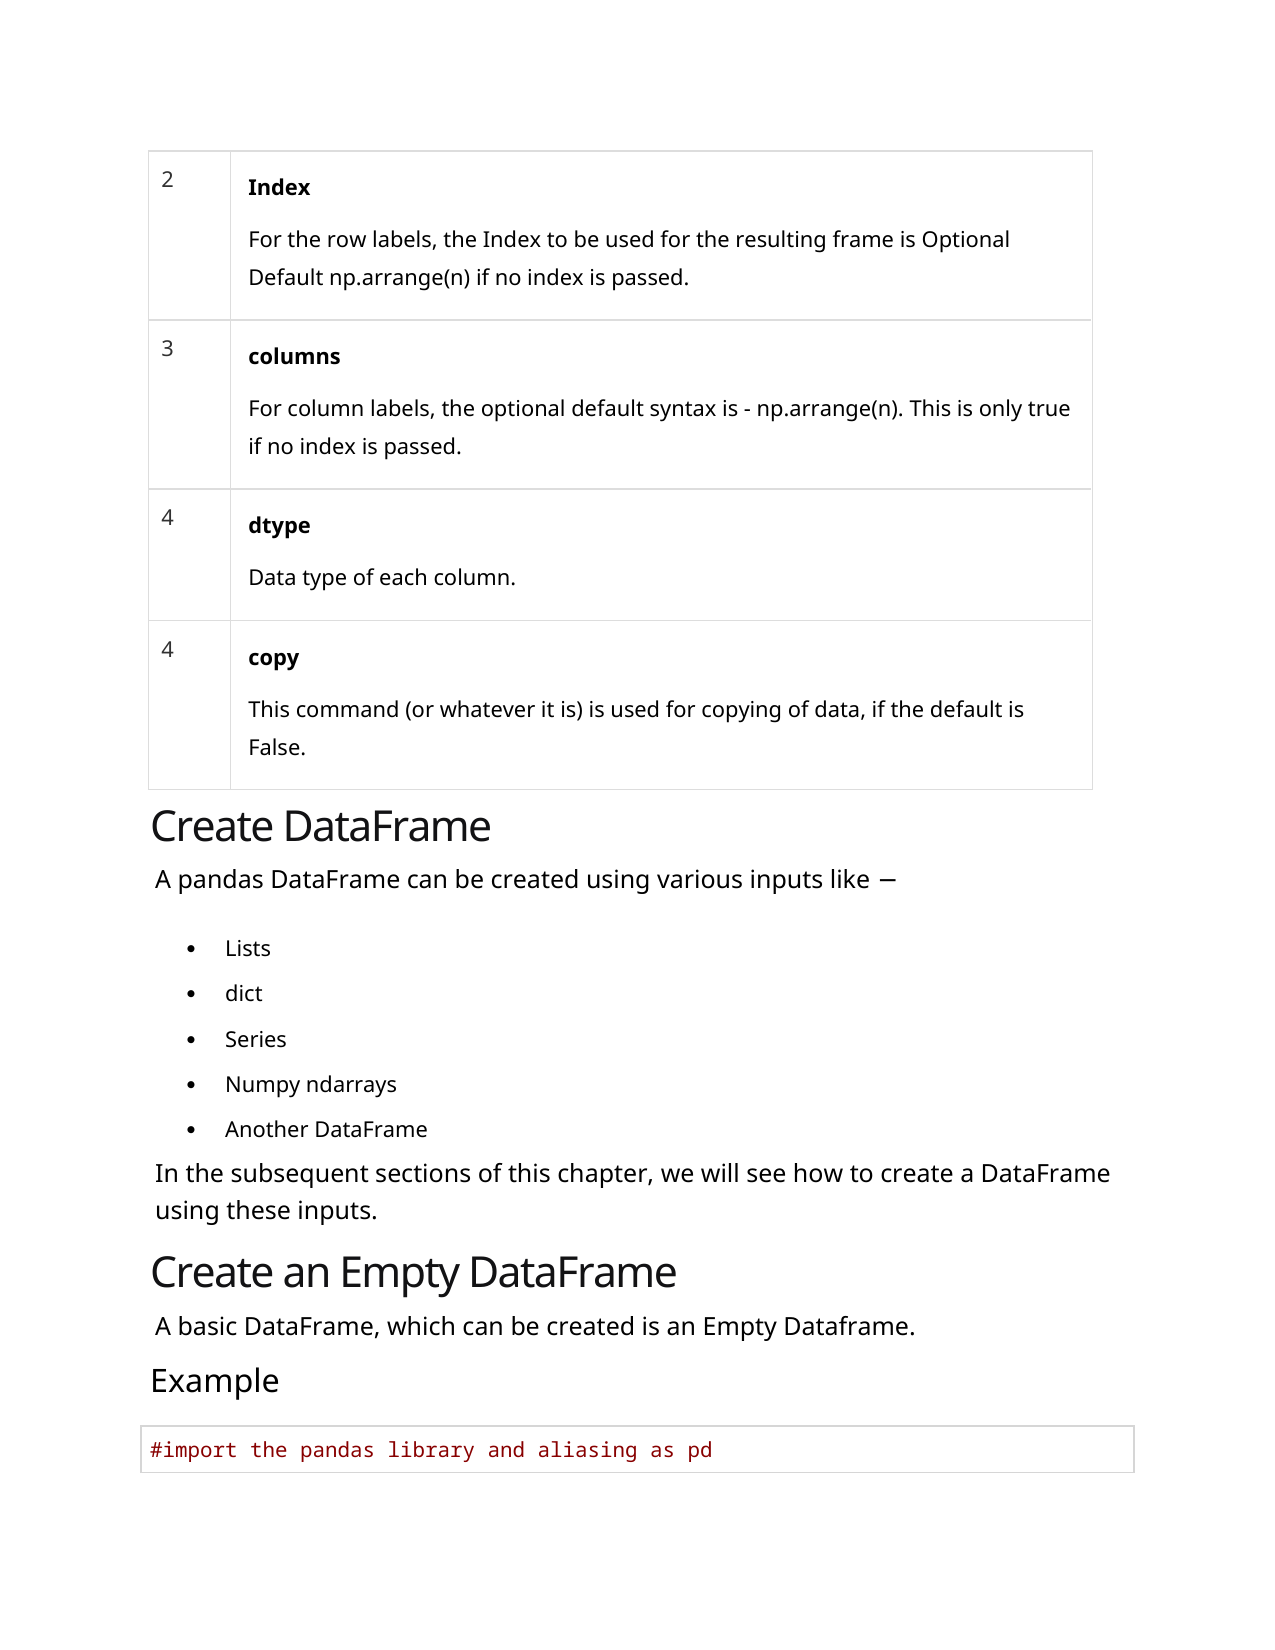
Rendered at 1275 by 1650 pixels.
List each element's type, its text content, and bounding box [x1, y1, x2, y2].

text #import the pandas library and aliasing as pd [142, 1427, 1133, 1472]
table_cell 4 [149, 490, 230, 620]
subtitle Example [150, 1357, 1120, 1401]
text A basic DataFrame, which can be created is an Empty Dataframe. [155, 1305, 1120, 1342]
table_cell Index For the row labels, the Index to be used for the resulting frame is Optional Default np.arrange(n) if no index is passed. [231, 152, 1092, 319]
subtitle Create DataFrame [150, 795, 1120, 853]
text A pandas DataFrame can be created using various inputs like − [155, 858, 1120, 896]
list Lists [187, 925, 1125, 963]
subtitle Create an Empty DataFrame [150, 1242, 1120, 1300]
list Numpy ndarrays [187, 1061, 1125, 1099]
list Another DataFrame [187, 1106, 1125, 1144]
list dict [187, 971, 1125, 1008]
text In the subsequent sections of this chapter, we will see how to create a DataFrame using these inputs. [155, 1152, 1120, 1227]
table_cell 3 [149, 321, 230, 488]
table_cell 4 [149, 621, 230, 789]
table_cell copy This command (or whatever it is) is used for copying of data, if the default is False. [231, 620, 1092, 789]
table_cell columns For column labels, the optional default syntax is - np.arrange(n). This is only true if no index is passed. [231, 319, 1092, 488]
list Series [187, 1016, 1125, 1053]
table_cell 2 [149, 152, 230, 319]
table_cell dtype Data type of each column. [231, 488, 1092, 620]
